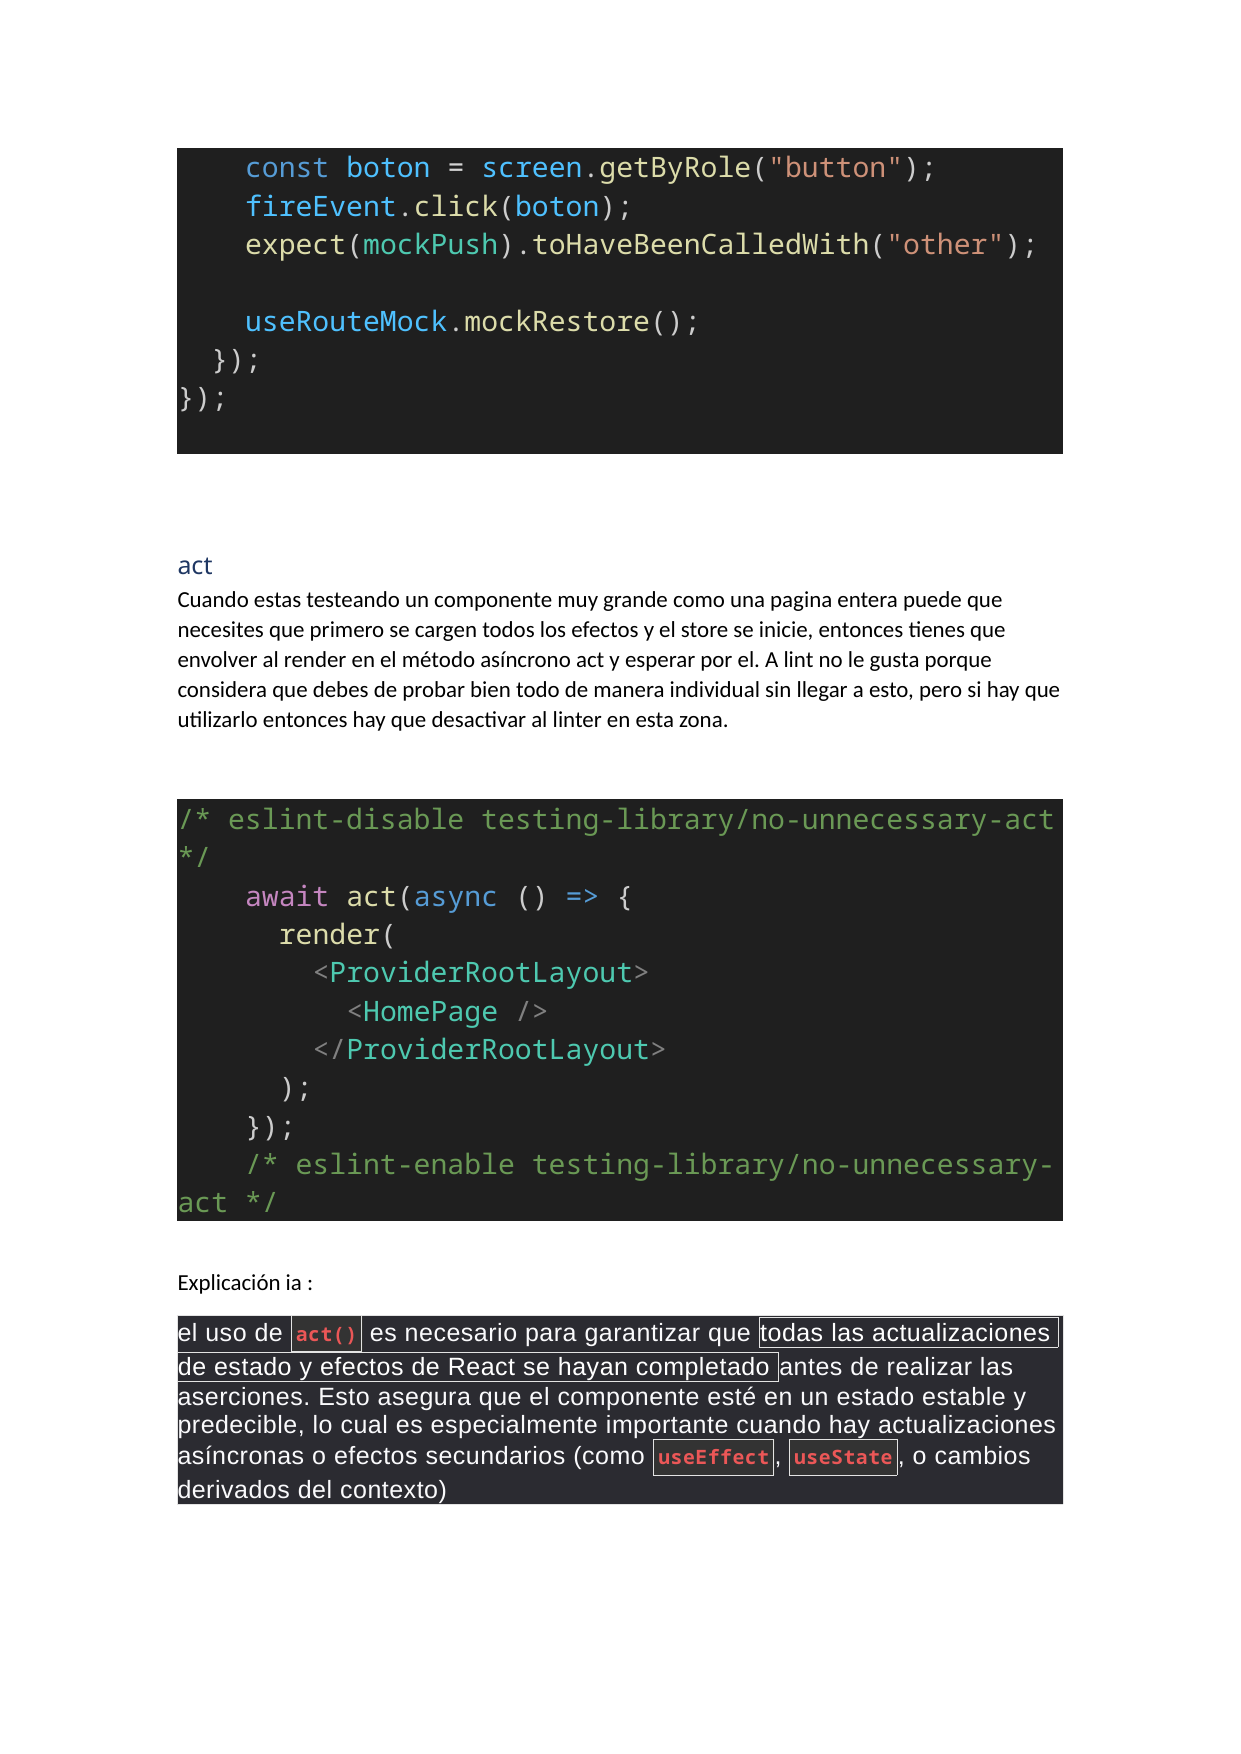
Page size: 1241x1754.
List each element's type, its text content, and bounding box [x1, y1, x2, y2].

text await act(async () => { [177, 876, 1063, 914]
text render( [177, 914, 1063, 953]
text useRouteMock.mockRestore(); [177, 301, 1063, 339]
text expect(mockPush).toHaveBeenCalledWith("other"); [177, 224, 1063, 263]
text el uso de act() es necesario para garantizar que todas las actualizaciones de estado y efectos de React se hayan completado antes de realizar las aserciones. Esto asegura que el componente esté en un estado estable y predecible, lo cual es especialmente importante cuando hay actualizaciones asíncronas o efectos secundarios (como useEffect, useState, o cambios derivados del contexto) [178, 1316, 1063, 1504]
text }); [177, 378, 1063, 416]
text <ProviderRootLayout> [177, 953, 1063, 991]
text /* eslint-disable testing-library/no-unnecessary-act */ [177, 799, 1063, 876]
text }); [177, 1106, 1063, 1144]
text /* eslint-enable testing-library/no-unnecessary-act */ [177, 1144, 1063, 1221]
text <HomePage /> [177, 991, 1063, 1029]
text </ProviderRootLayout> [177, 1029, 1063, 1068]
subtitle act [177, 548, 1063, 582]
text }); [177, 339, 1063, 378]
text Cuando estas testeando un componente muy grande como una pagina entera puede que necesites que primero se cargen todos los efectos y el store se inicie, entonces tienes que envolver al render en el método asíncrono act y esperar por el. A lint no le gusta porque considera que debes de probar bien todo de manera individual sin llegar a esto, pero si hay que utilizarlo entonces hay que desactivar al linter en esta zona. [177, 585, 1063, 734]
text Explicación ia : [177, 1268, 1063, 1296]
text const boton = screen.getByRole("button"); [177, 148, 1063, 186]
text ); [177, 1068, 1063, 1106]
text fireEvent.click(boton); [177, 186, 1063, 224]
